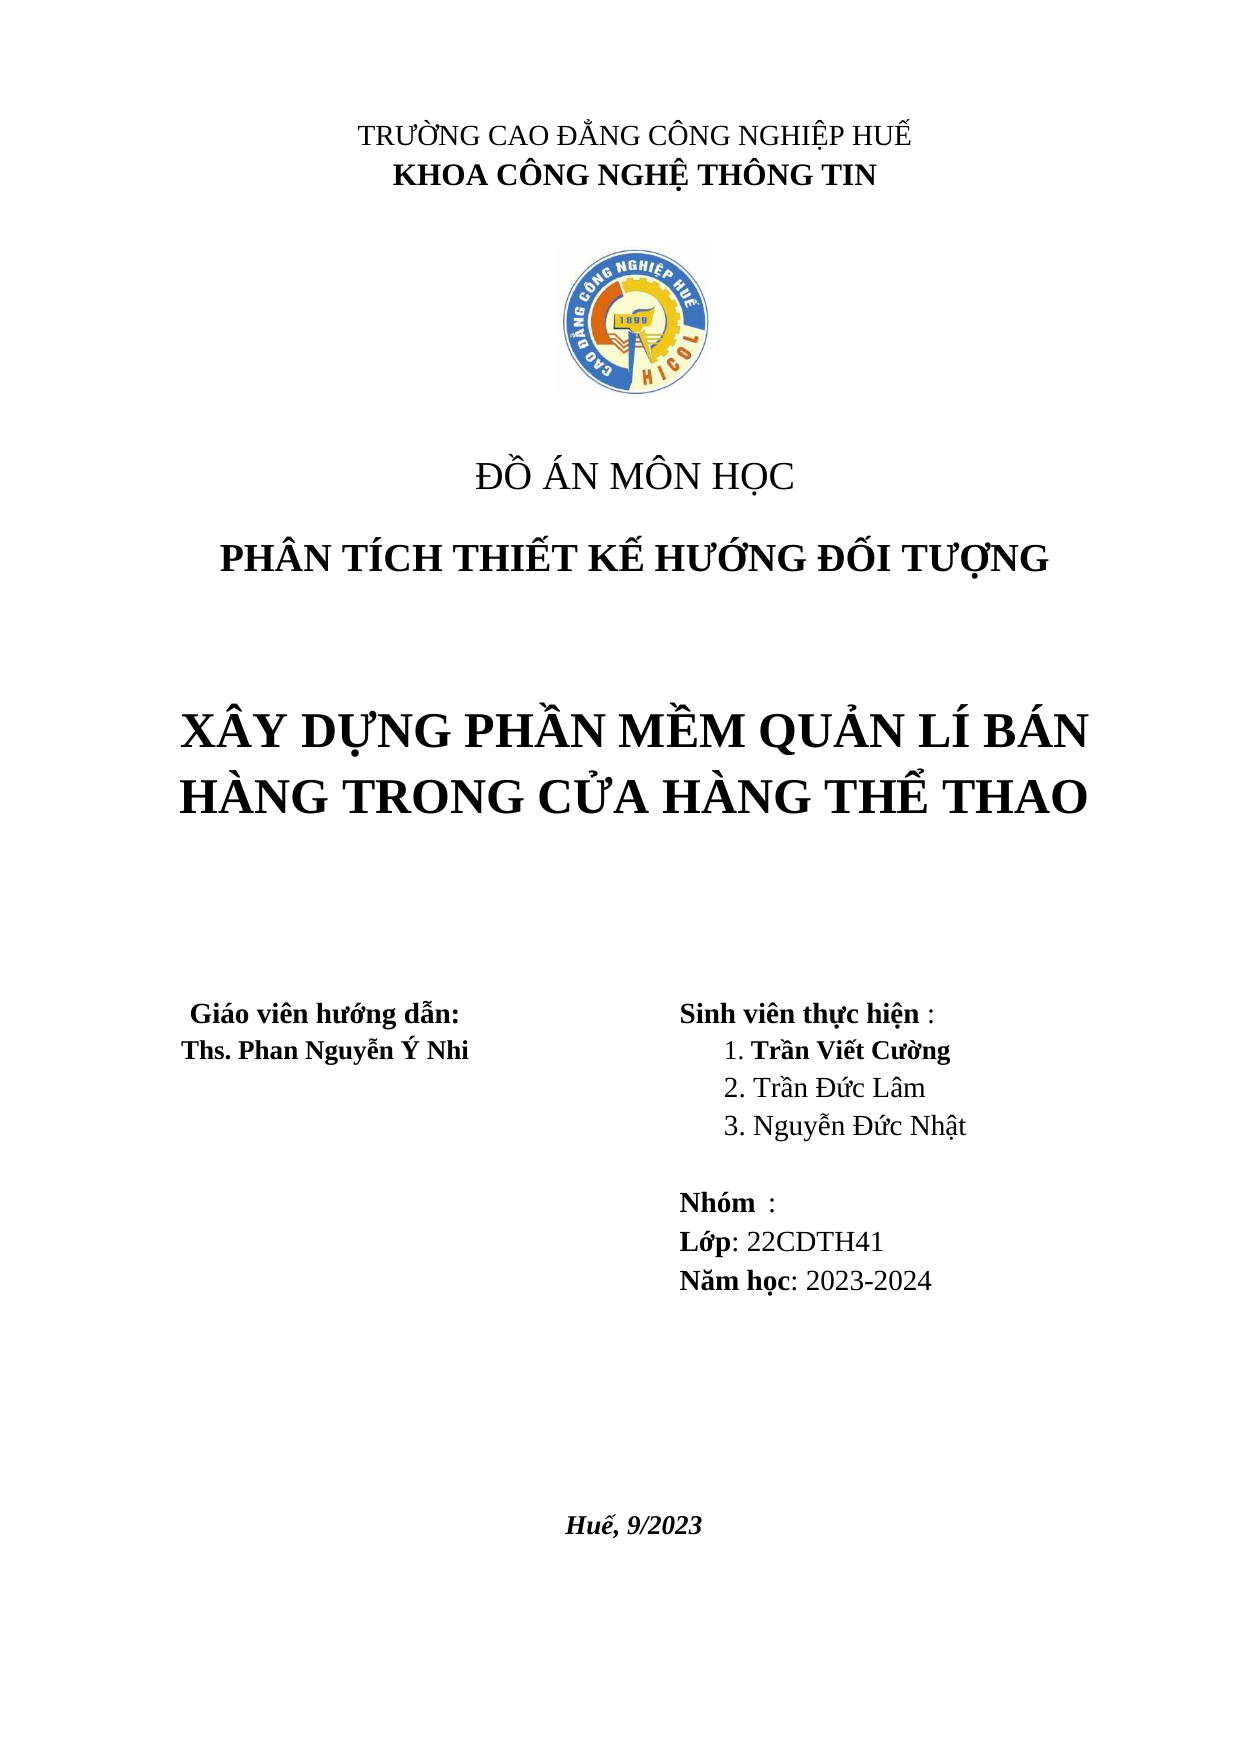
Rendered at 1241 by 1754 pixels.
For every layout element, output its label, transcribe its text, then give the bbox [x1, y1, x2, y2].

text Nhóm : [148, 1186, 1122, 1219]
text ĐỒ ÁN MÔN HỌC [148, 452, 1122, 498]
text TRƯỜNG CAO ĐẲNG CÔNG NGHIỆP HUẾ [148, 118, 1122, 152]
text Năm học: 2023-2024 [148, 1263, 1122, 1296]
text KHOA CÔNG NGHỆ THÔNG TIN [148, 157, 1122, 193]
text Huế, 9/2023 [148, 1509, 1122, 1540]
text Giáo viên hướng dẫn: Sinh viên thực hiện : [148, 996, 1122, 1029]
text XÂY DỰNG PHẦN MỀM QUẢN LÍ BÁN HÀNG TRONG CỬA HÀNG THỂ THAO [148, 701, 1122, 825]
picture [558, 246, 712, 397]
text Lớp: 22CDTH41 [148, 1224, 1122, 1258]
text 3. Nguyễn Đức Nhật [148, 1108, 1122, 1142]
text 2. Trần Đức Lâm [148, 1070, 1122, 1103]
text Ths. Phan Nguyễn Ý Nhi 1. Trần Viết Cường [148, 1034, 1122, 1065]
text PHÂN TÍCH THIẾT KẾ HƯỚNG ĐỐI TƯỢNG [148, 534, 1122, 579]
